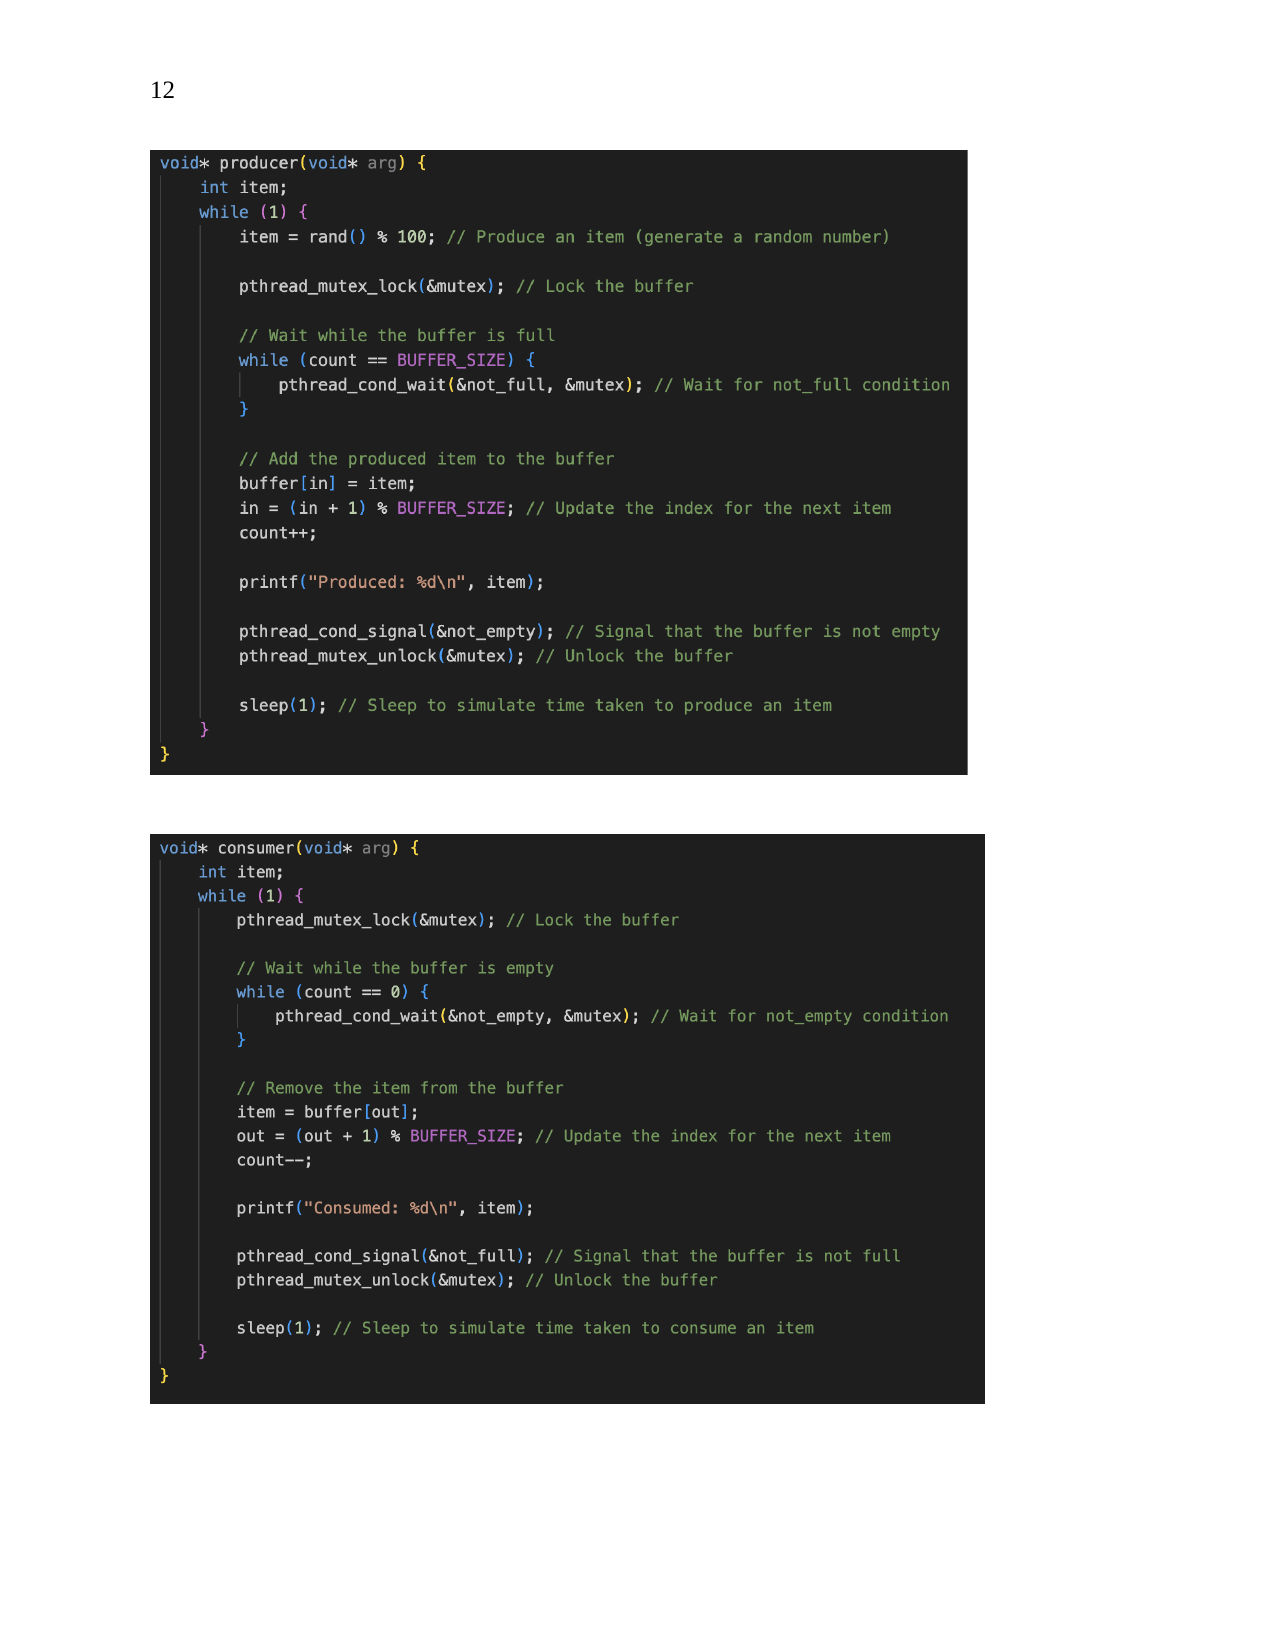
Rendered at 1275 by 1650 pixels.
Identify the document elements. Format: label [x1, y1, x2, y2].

picture [150, 834, 985, 1404]
picture [150, 150, 968, 775]
